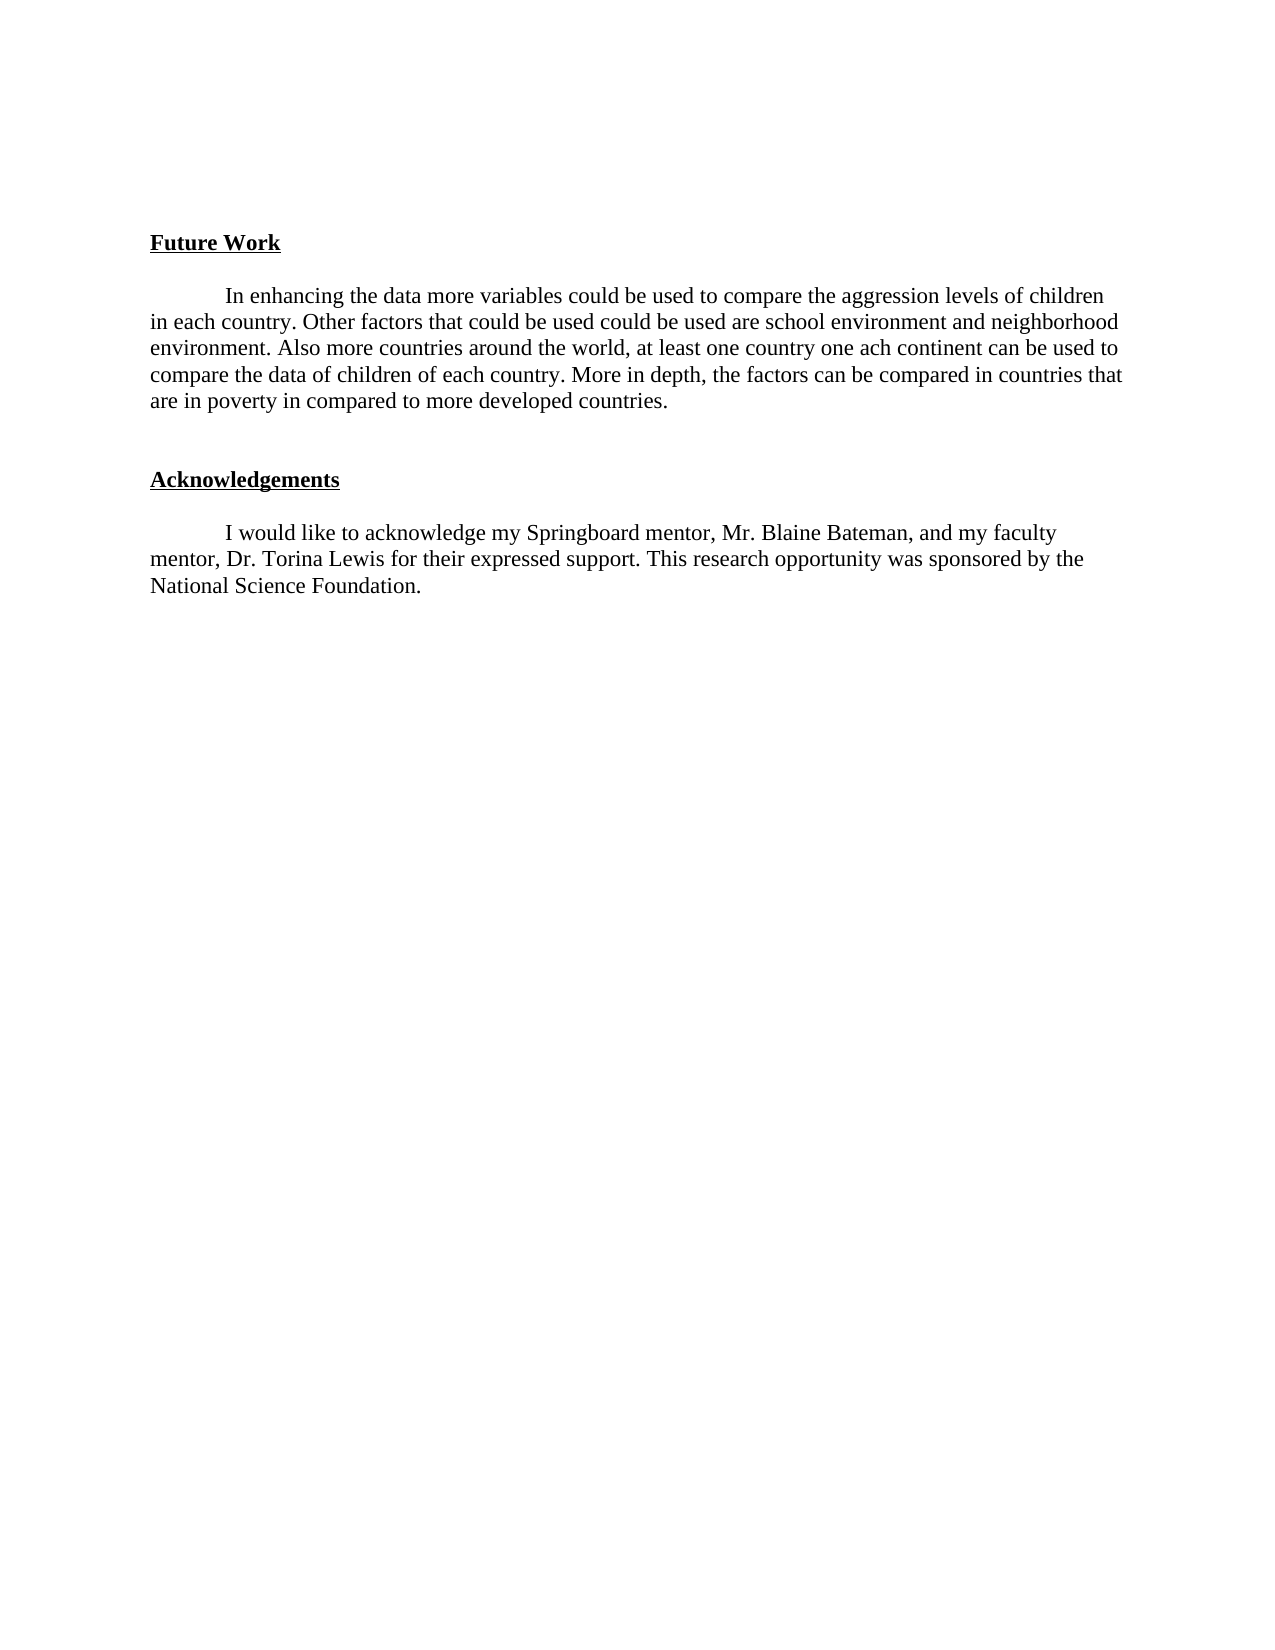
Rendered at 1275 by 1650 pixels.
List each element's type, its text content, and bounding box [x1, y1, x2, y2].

text Acknowledgements [150, 466, 1125, 493]
text Future Work [150, 229, 1125, 255]
text In enhancing the data more variables could be used to compare the aggression levels of children in each country. Other factors that could be used could be used are school environment and neighborhood environment. Also more countries around the world, at least one country one ach continent can be used to compare the data of children of each country. More in depth, the factors can be compared in countries that are in poverty in compared to more developed countries. [150, 282, 1125, 413]
text I would like to acknowledge my Springboard mentor, Mr. Blaine Bateman, and my faculty mentor, Dr. Torina Lewis for their expressed support. This research opportunity was sponsored by the National Science Foundation. [150, 519, 1125, 598]
